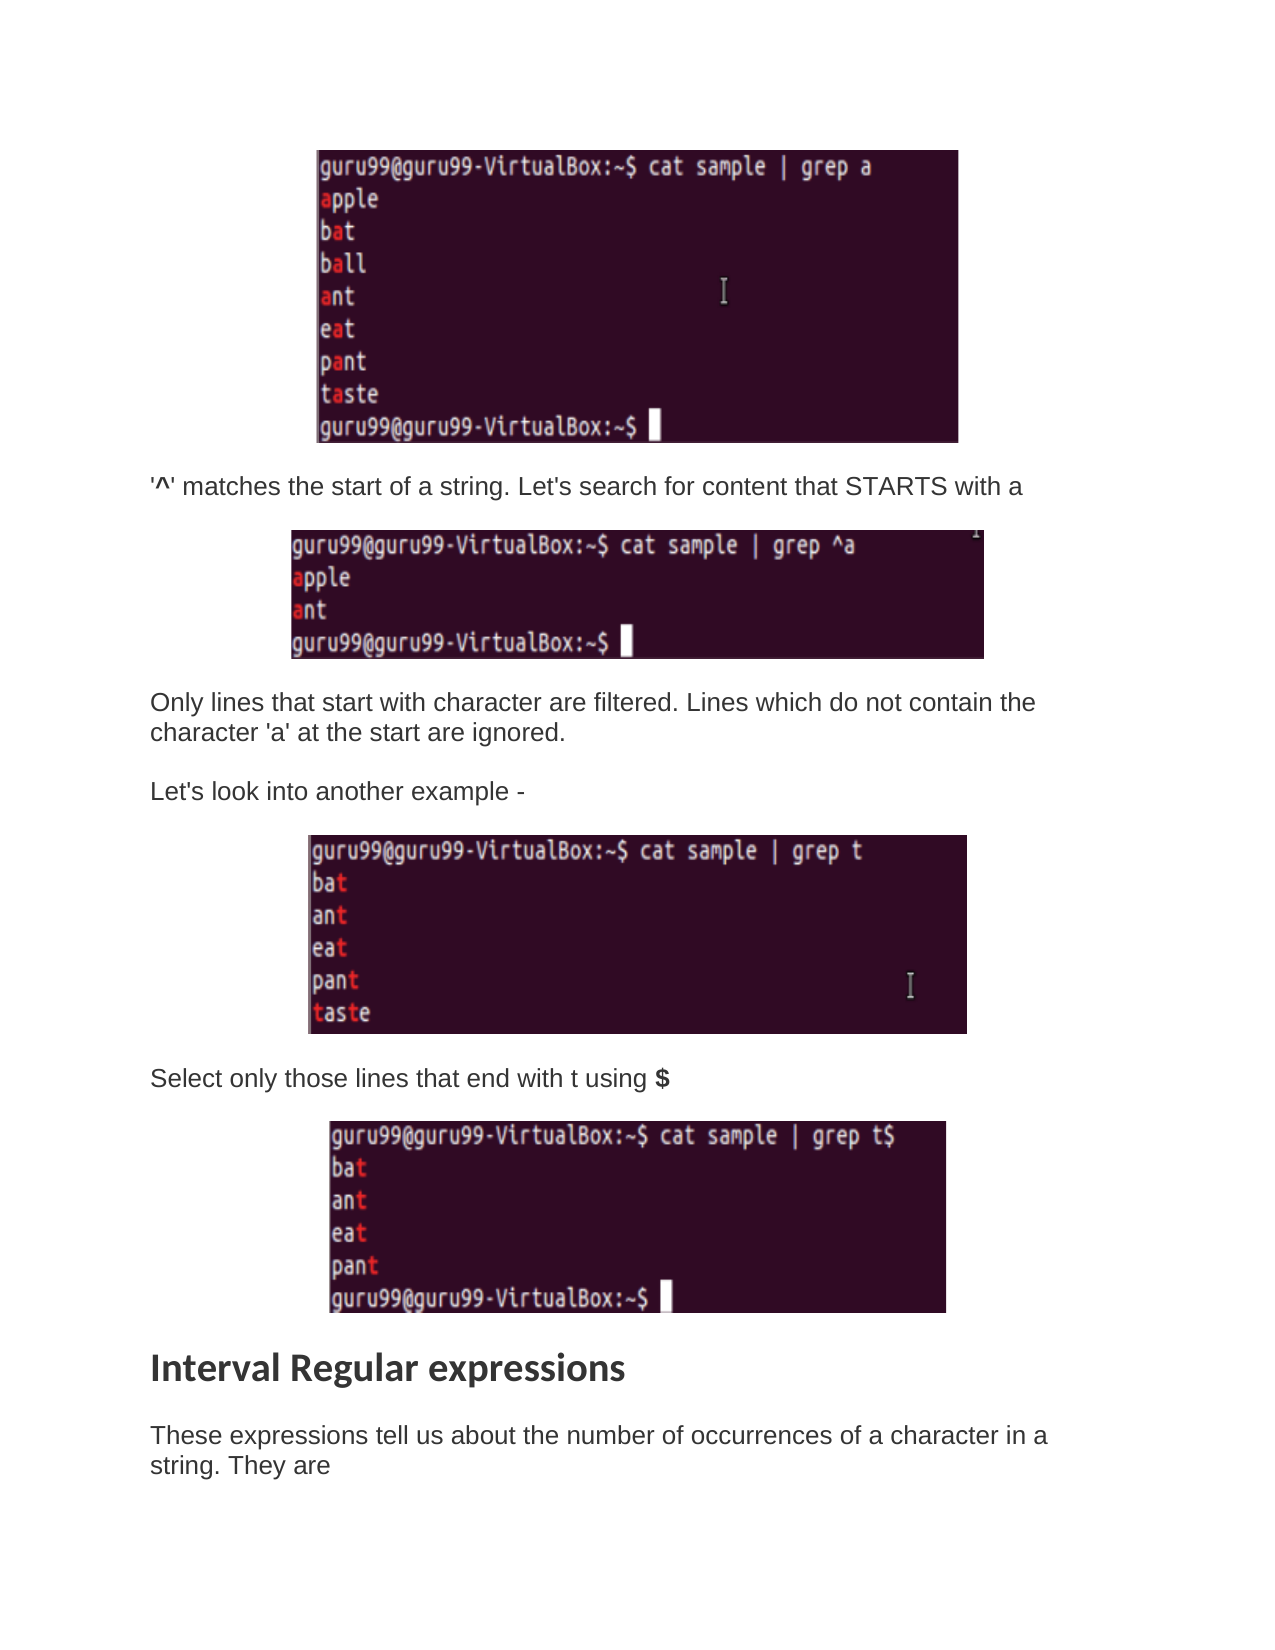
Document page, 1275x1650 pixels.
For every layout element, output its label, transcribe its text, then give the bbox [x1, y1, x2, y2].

picture [291, 530, 984, 659]
text Let's look into another example - [150, 776, 1125, 806]
picture [329, 1121, 947, 1313]
text '^' matches the start of a string. Let's search for content that STARTS with a [150, 471, 1125, 501]
picture [316, 150, 959, 443]
text Select only those lines that end with t using $ [150, 1063, 1125, 1093]
text These expressions tell us about the number of occurrences of a character in a string. They are [150, 1420, 1125, 1480]
text Interval Regular expressions [150, 1341, 1125, 1391]
picture [308, 835, 967, 1034]
text Only lines that start with character are filtered. Lines which do not contain the character 'a' at the start are ignored. [150, 687, 1125, 747]
